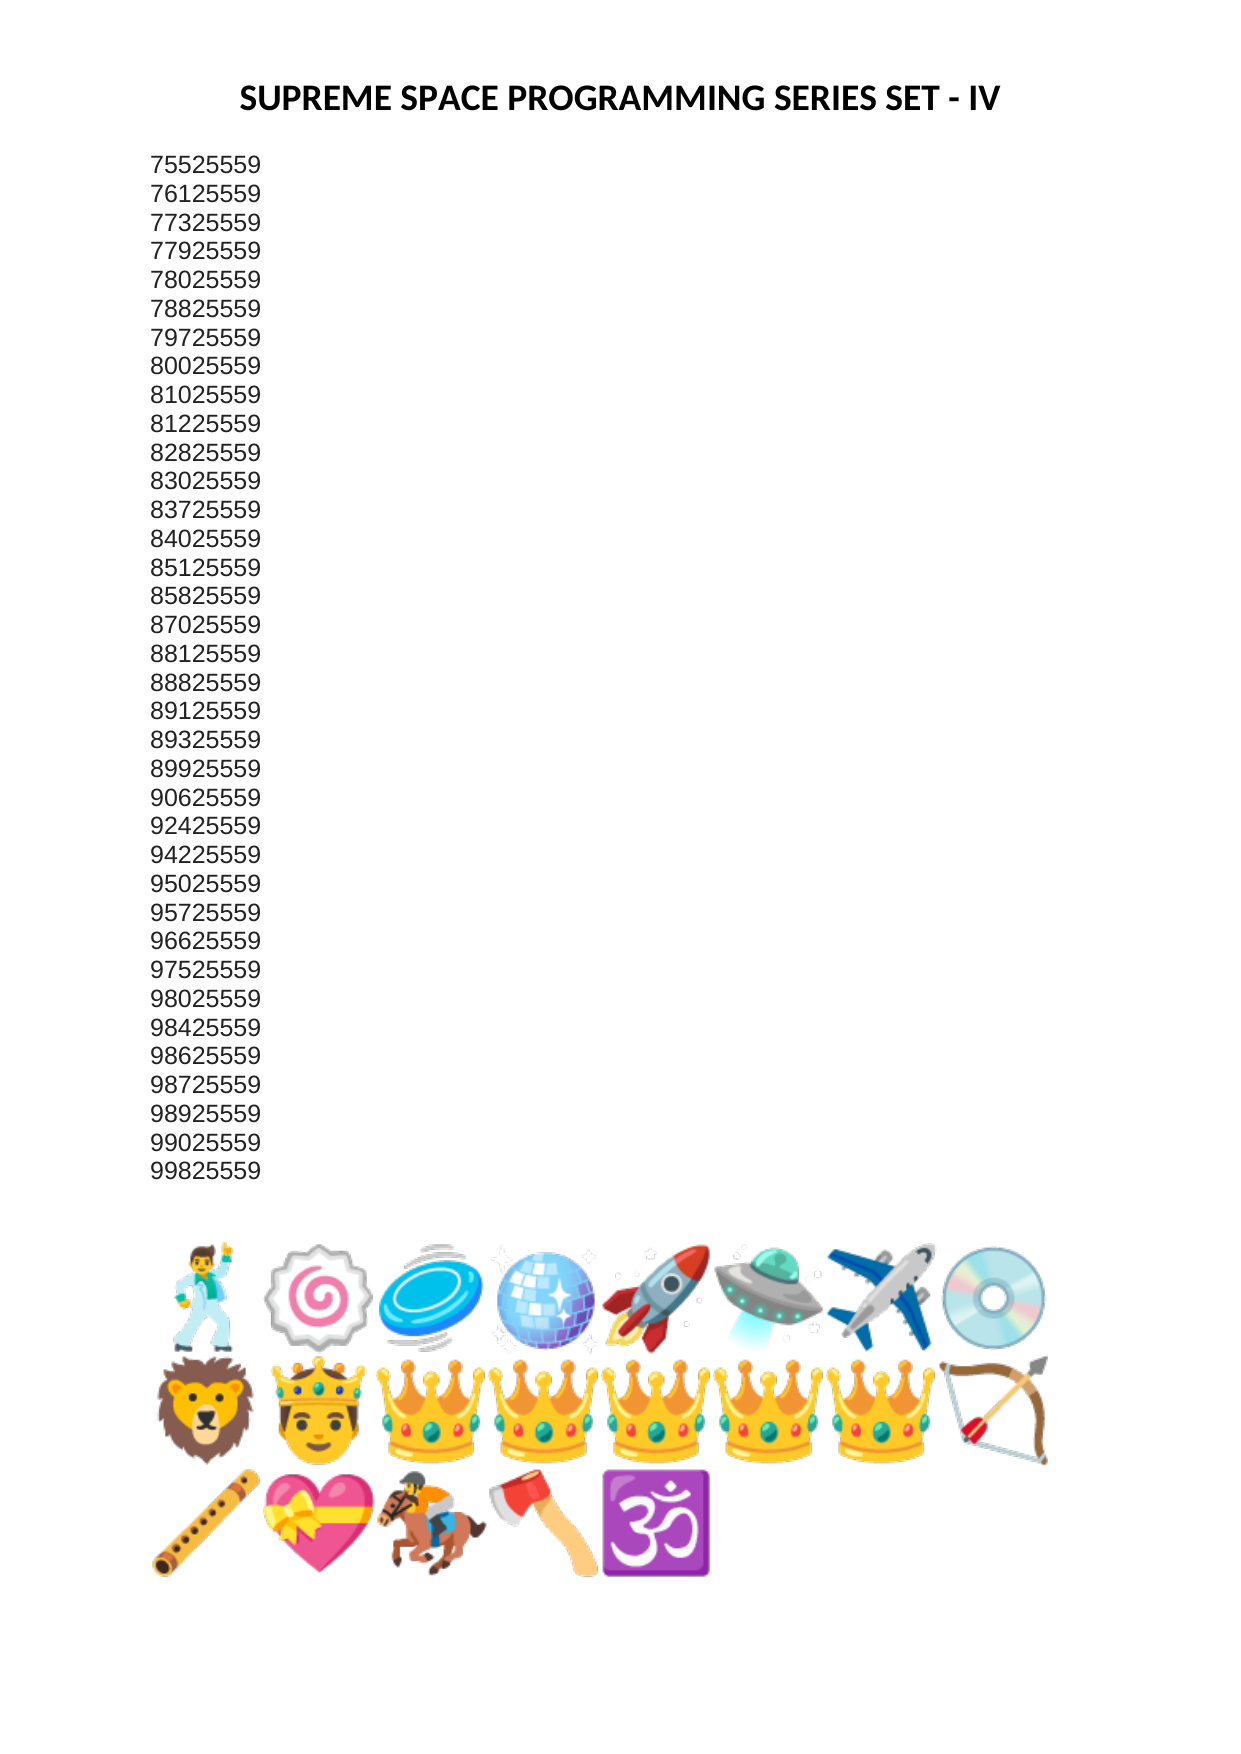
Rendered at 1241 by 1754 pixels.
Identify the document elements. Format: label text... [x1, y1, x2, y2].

text 97525559 [150, 955, 1090, 984]
text 81025559 [150, 380, 1090, 409]
text 92425559 [150, 811, 1090, 840]
text 77325559 [150, 207, 1090, 236]
text 85125559 [150, 552, 1090, 581]
text 77925559 [150, 236, 1090, 265]
text 89325559 [150, 725, 1090, 754]
text 88125559 [150, 639, 1090, 667]
text 95725559 [150, 897, 1090, 926]
text 90625559 [150, 782, 1090, 811]
text 76125559 [150, 179, 1090, 207]
text 83025559 [150, 466, 1090, 495]
text 88825559 [150, 667, 1090, 696]
text 94225559 [150, 840, 1090, 869]
text 87025559 [150, 610, 1090, 639]
text 75525559 [150, 150, 1090, 179]
text 83725559 [150, 495, 1090, 524]
text 89125559 [150, 696, 1090, 725]
text 81225559 [150, 409, 1090, 437]
text 85825559 [150, 581, 1090, 610]
text 99025559 [150, 1127, 1090, 1156]
text 84025559 [150, 524, 1090, 552]
text 98725559 [150, 1070, 1090, 1099]
text 80025559 [150, 351, 1090, 380]
text 99825559 [150, 1156, 1090, 1185]
text 89925559 [150, 754, 1090, 782]
text 82825559 [150, 437, 1090, 466]
text 98625559 [150, 1041, 1090, 1070]
text 79725559 [150, 322, 1090, 351]
picture [150, 1242, 1050, 1580]
text 78825559 [150, 294, 1090, 322]
text 96625559 [150, 926, 1090, 955]
text 78025559 [150, 265, 1090, 294]
text 98925559 [150, 1099, 1090, 1127]
text 98025559 [150, 984, 1090, 1012]
text 98425559 [150, 1012, 1090, 1041]
text 95025559 [150, 869, 1090, 897]
